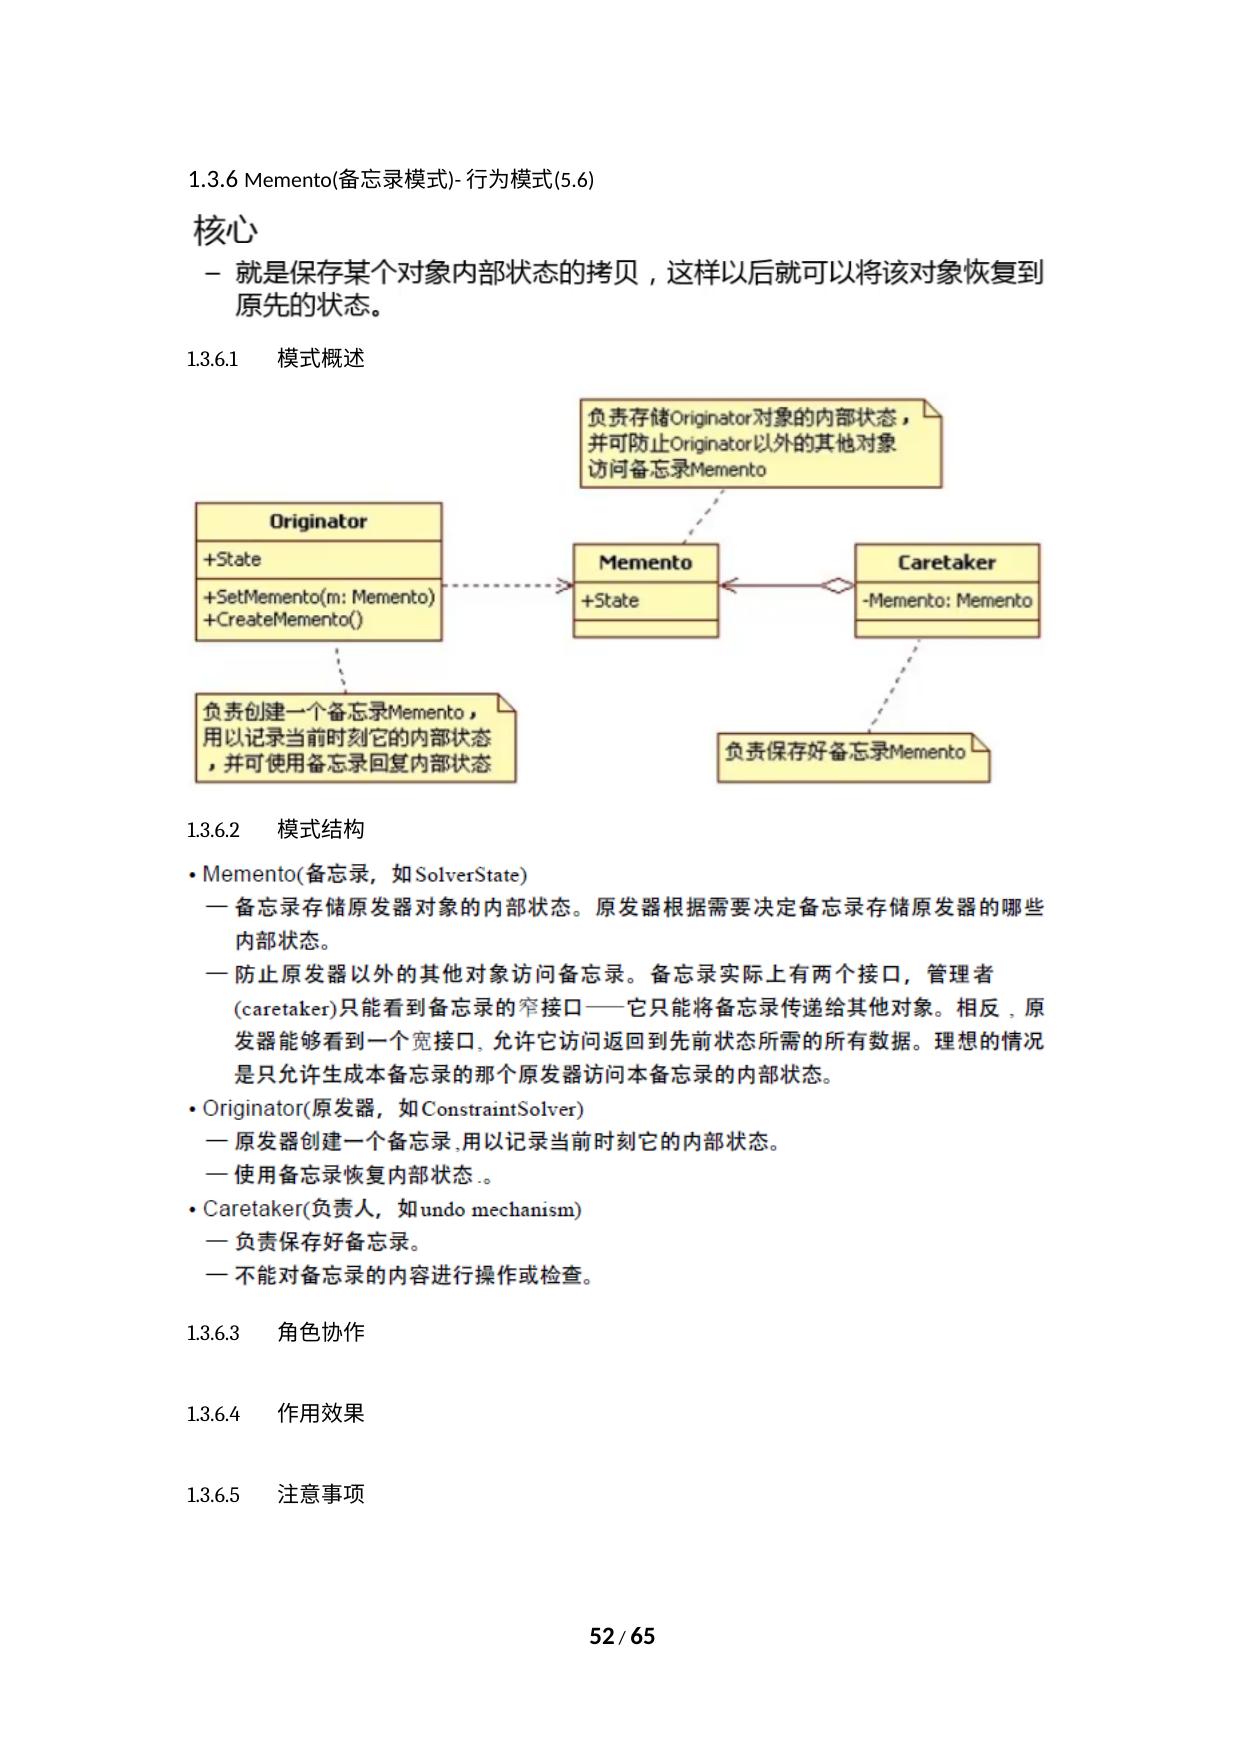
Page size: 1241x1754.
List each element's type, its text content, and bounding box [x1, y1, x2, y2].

subtitle Memento(备忘录模式)- 行为模式(5.6) [187, 162, 1053, 194]
subtitle 注意事项 [187, 1476, 1053, 1509]
picture [187, 388, 1053, 791]
picture [187, 210, 1053, 325]
picture [187, 859, 1053, 1290]
subtitle 模式结构 [187, 811, 1053, 844]
subtitle 角色协作 [187, 1314, 1053, 1347]
subtitle 作用效果 [187, 1395, 1053, 1428]
subtitle 模式概述 [187, 340, 1053, 373]
